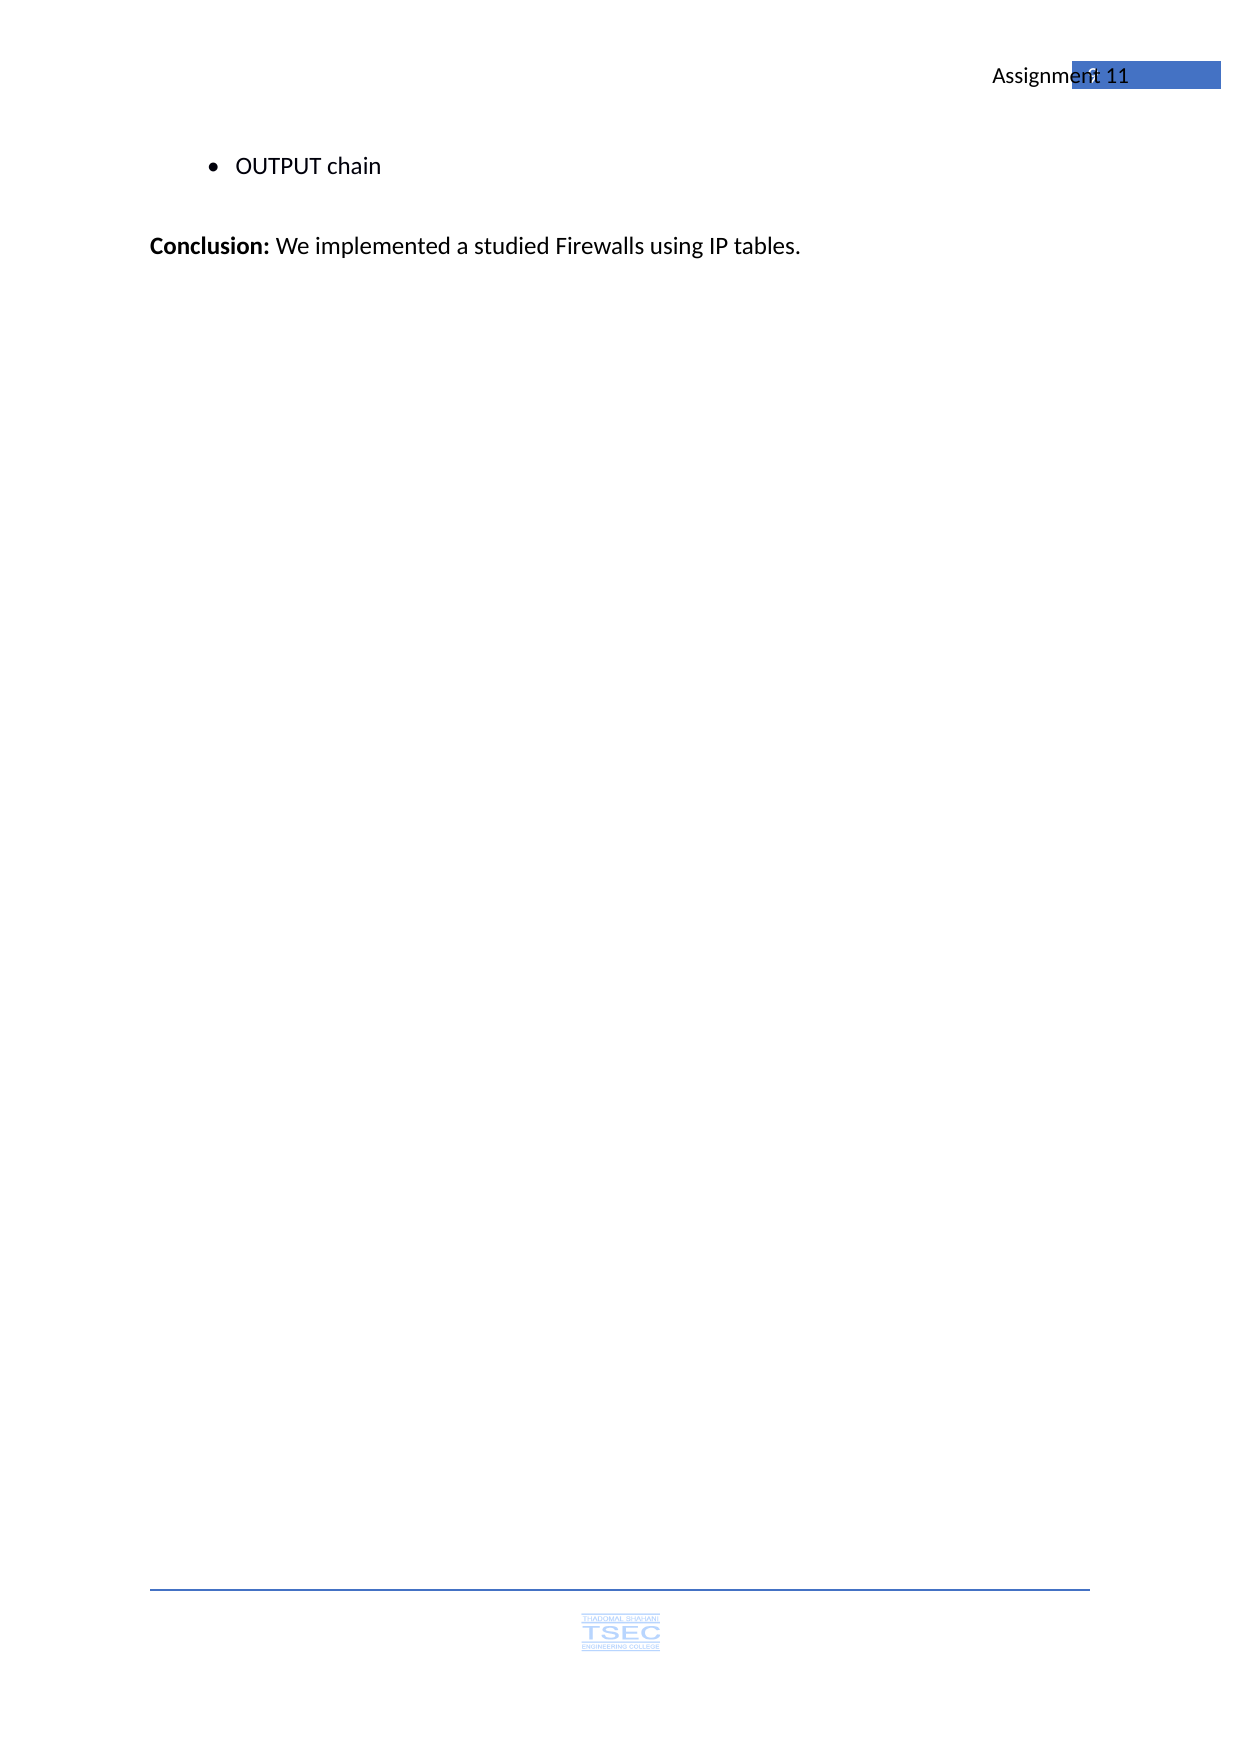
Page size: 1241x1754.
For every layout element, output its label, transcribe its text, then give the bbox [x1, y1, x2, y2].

list OUTPUT chain [207, 150, 1090, 181]
text Conclusion: We implemented a studied Firewalls using IP tables. [150, 230, 1090, 261]
